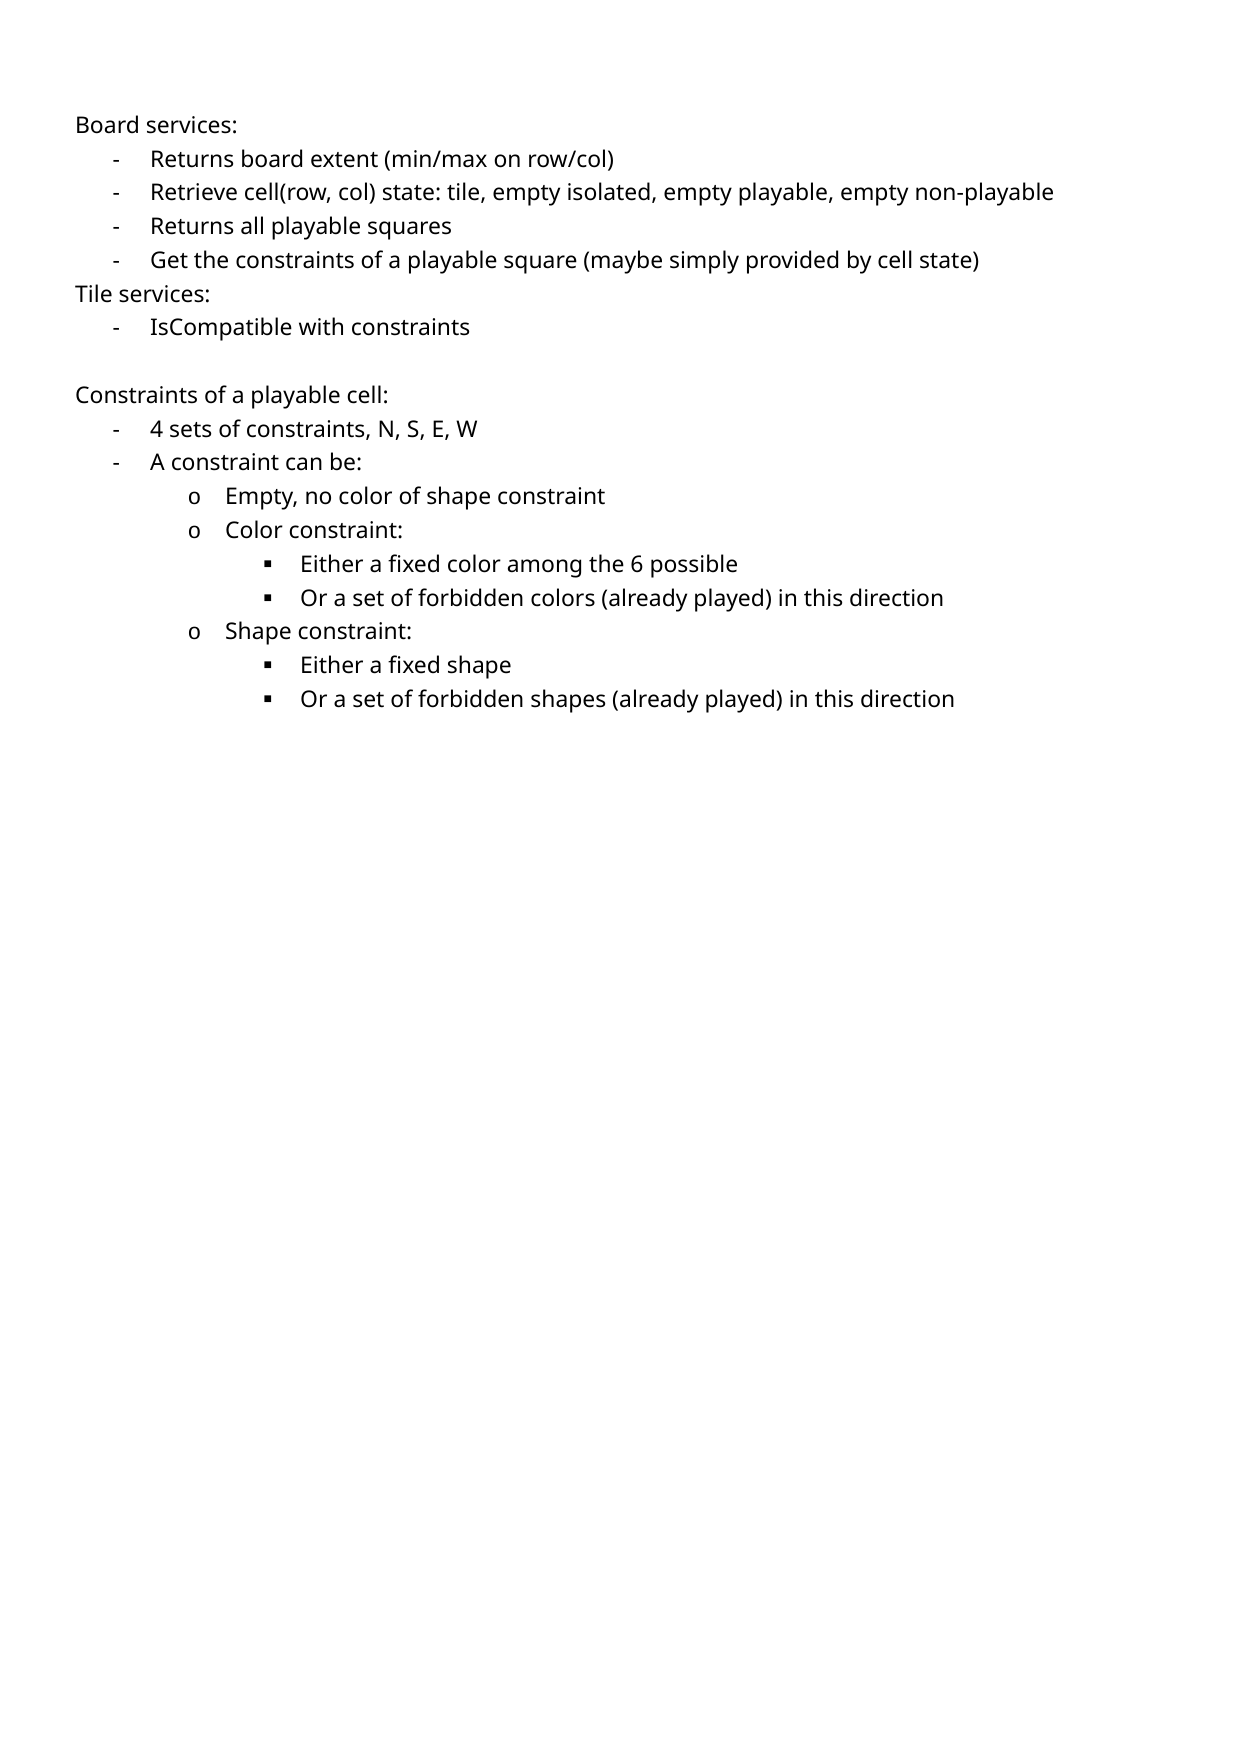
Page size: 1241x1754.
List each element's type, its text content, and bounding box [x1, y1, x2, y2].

list Either a fixed color among the 6 possible [262, 548, 1165, 579]
text Board services: [75, 109, 1165, 140]
list Or a set of forbidden colors (already played) in this direction [262, 581, 1165, 613]
list 4 sets of constraints, N, S, E, W [112, 412, 1165, 444]
list Either a fixed shape [262, 649, 1165, 680]
list Shape constraint: [187, 615, 1165, 647]
list Get the constraints of a playable square (maybe simply provided by cell state) [112, 244, 1165, 275]
list Returns all playable squares [112, 210, 1165, 241]
list A constraint can be: [112, 446, 1165, 477]
list IsCompatible with constraints [112, 311, 1165, 342]
list Returns board extent (min/max on row/col) [112, 142, 1165, 174]
list Or a set of forbidden shapes (already played) in this direction [262, 683, 1165, 714]
list Color constraint: [187, 514, 1165, 545]
text Constraints of a playable cell: [75, 379, 1165, 410]
text Tile services: [75, 277, 1165, 309]
list Empty, no color of shape constraint [187, 480, 1165, 511]
list Retrieve cell(row, col) state: tile, empty isolated, empty playable, empty non-playable [112, 176, 1165, 207]
